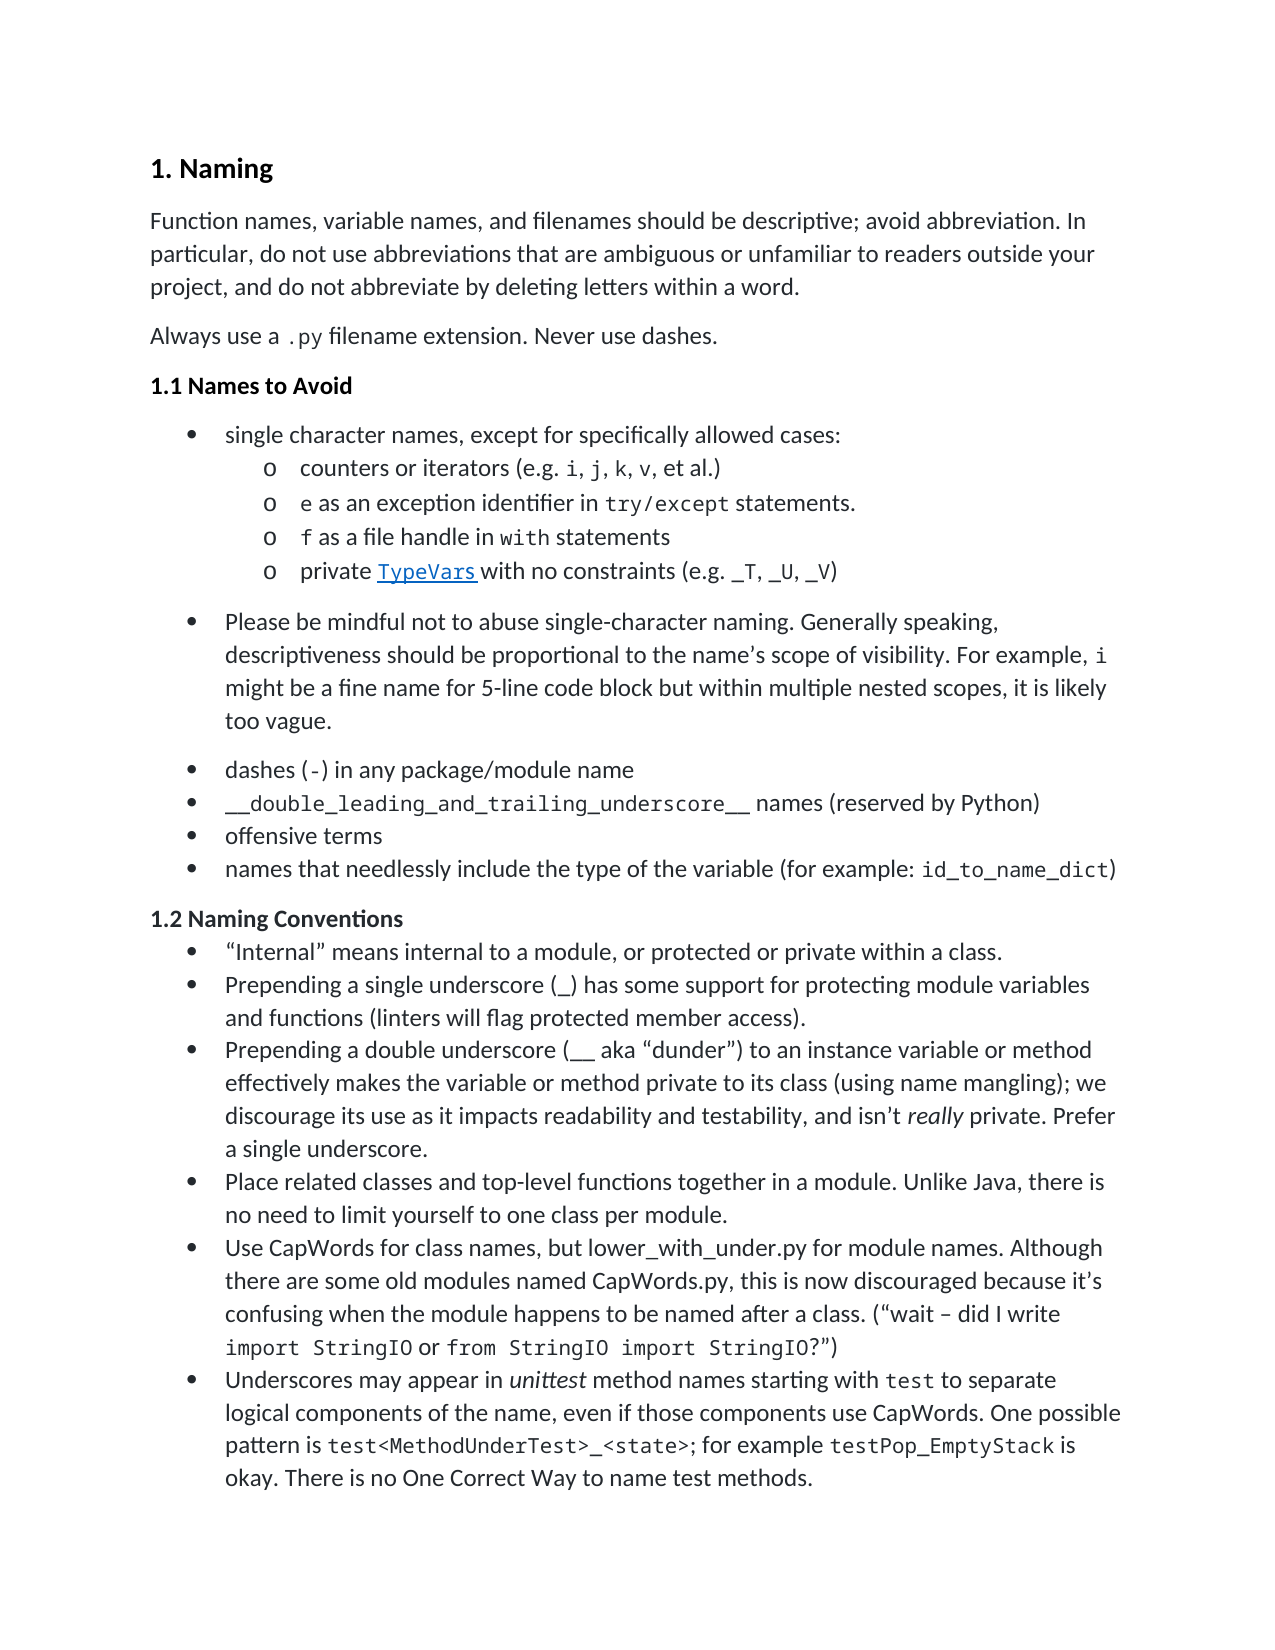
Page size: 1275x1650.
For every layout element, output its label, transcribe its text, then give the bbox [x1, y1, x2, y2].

list private TypeVars with no constraints (e.g. _T, _U, _V) [262, 555, 1125, 587]
list dashes (-) in any package/module name [187, 755, 1125, 785]
text 1.1 Names to Avoid [150, 370, 1125, 401]
list names that needlessly include the type of the variable (for example: id_to_name_dict) [187, 853, 1125, 884]
list single character names, except for specifically allowed cases: [187, 420, 1125, 450]
list “Internal” means internal to a module, or protected or private within a class. [187, 936, 1125, 966]
list Use CapWords for class names, but lower_with_under.py for module names. Although there are some old modules named CapWords.py, this is now discouraged because it’s confusing when the module happens to be named after a class. (“wait – did I write import StringIO or from StringIO import StringIO?”) [187, 1232, 1125, 1361]
list Place related classes and top-level functions together in a module. Unlike Java, there is no need to limit yourself to one class per module. [187, 1166, 1125, 1230]
list counters or iterators (e.g. i, j, k, v, et al.) [262, 453, 1125, 484]
text 1. Naming [150, 150, 1125, 186]
list Prepending a double underscore (__ aka “dunder”) to an instance variable or method effectively makes the variable or method private to its class (using name mangling); we discourage its use as it impacts readability and testability, and isn’t really private. Prefer a single underscore. [187, 1035, 1125, 1164]
list __double_leading_and_trailing_underscore__ names (reserved by Python) [187, 788, 1125, 818]
subtitle 1.2 Naming Conventions [150, 903, 1125, 933]
text Function names, variable names, and filenames should be descriptive; avoid abbreviation. In particular, do not use abbreviations that are ambiguous or unfamiliar to readers outside your project, and do not abbreviate by deleting letters within a word. [150, 205, 1125, 301]
list offensive terms [187, 821, 1125, 851]
list e as an exception identifier in try/except statements. [262, 487, 1125, 519]
list Please be mindful not to abuse single-character naming. Generally speaking, descriptiveness should be proportional to the name’s scope of visibility. For example, i might be a fine name for 5-line code block but within multiple nested scopes, it is likely too vague. [187, 606, 1125, 736]
list Prepending a single underscore (_) has some support for protecting module variables and functions (linters will flag protected member access). [187, 969, 1125, 1032]
list Underscores may appear in unittest method names starting with test to separate logical components of the name, even if those components use CapWords. One possible pattern is test<MethodUnderTest>_<state>; for example testPop_EmptyStack is okay. There is no One Correct Way to name test methods. [187, 1364, 1125, 1493]
list f as a file handle in with statements [262, 521, 1125, 553]
text Always use a .py filename extension. Never use dashes. [150, 321, 1125, 351]
